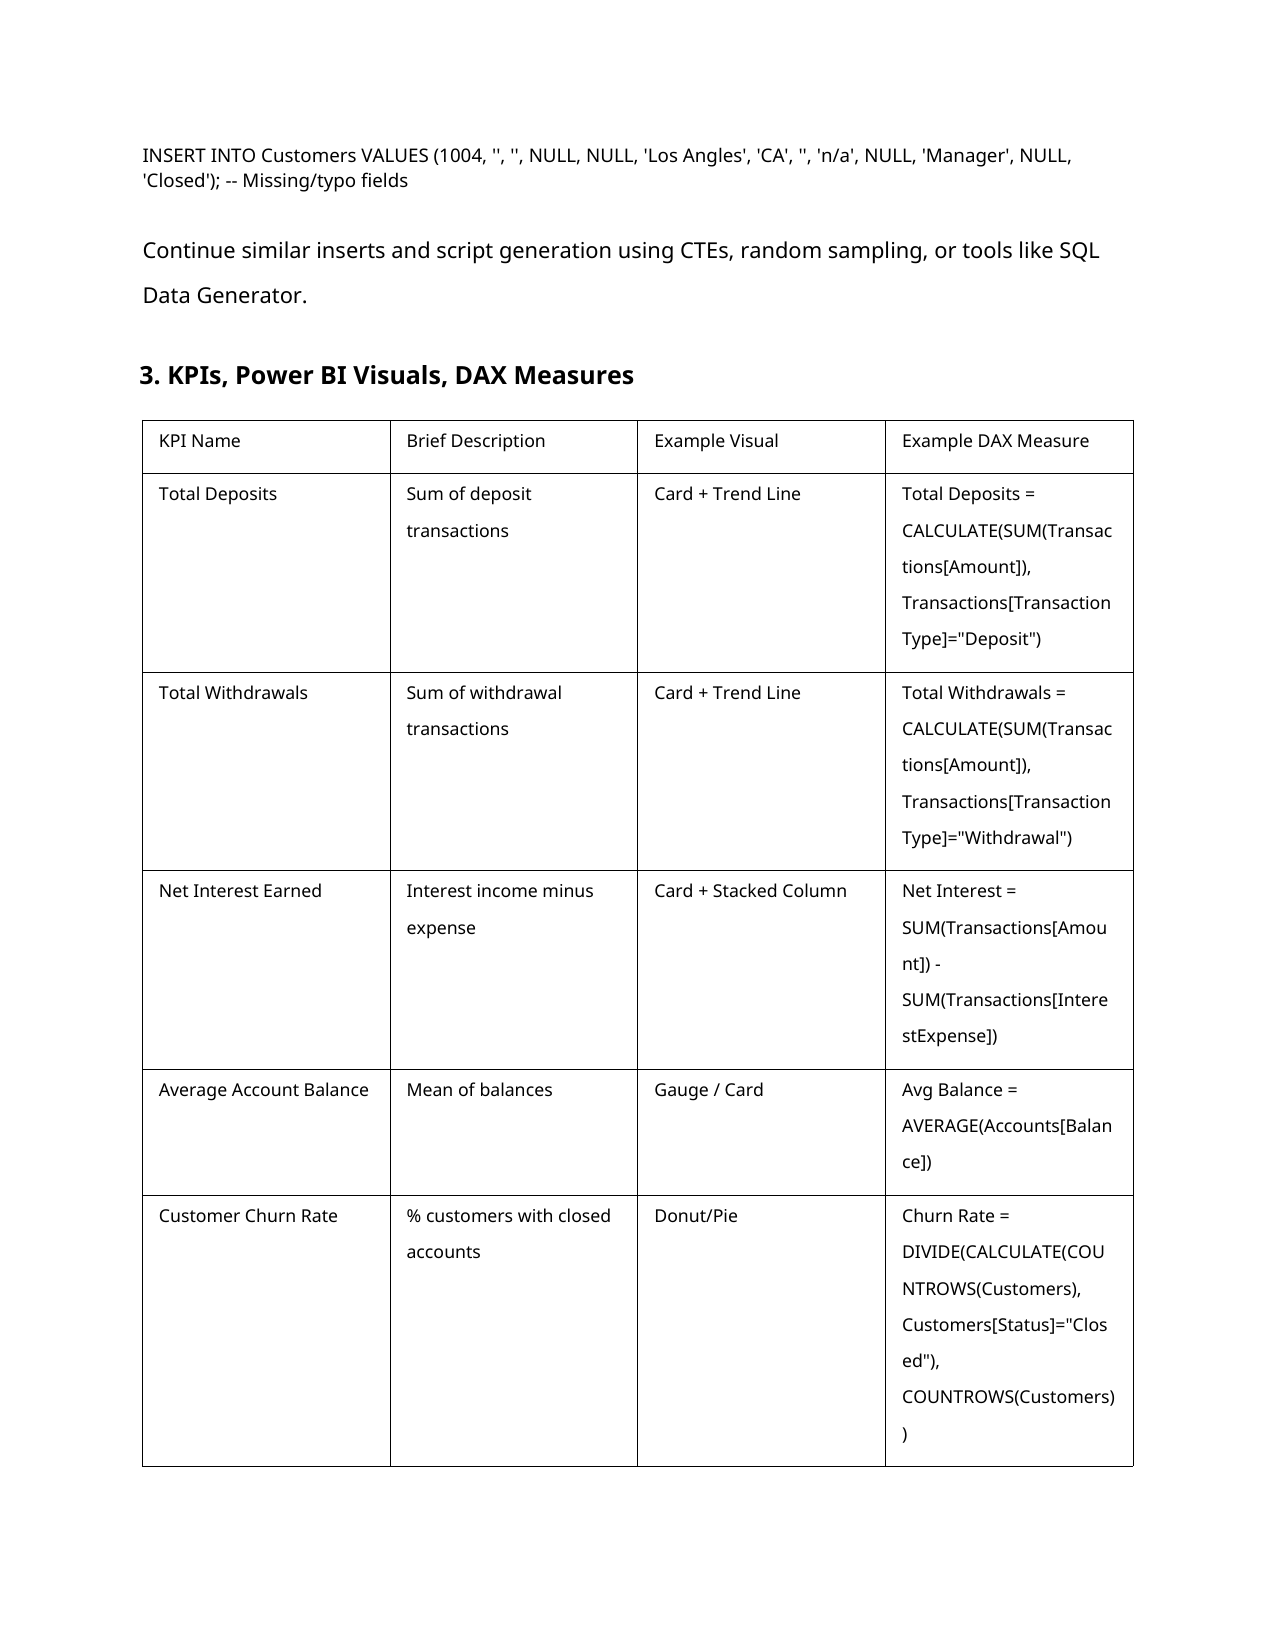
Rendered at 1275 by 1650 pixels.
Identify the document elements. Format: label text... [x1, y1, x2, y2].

table_cell Total Withdrawals = CALCULATE(SUM(Transactions[Amount]), Transactions[TransactionType]="Withdrawal") [886, 673, 1133, 870]
table_cell Card + Trend Line [638, 474, 885, 672]
table_cell Average Account Balance [143, 1070, 390, 1195]
table_cell Gauge / Card [638, 1070, 885, 1195]
table_header Example Visual [638, 421, 885, 473]
table_cell Mean of balances [391, 1070, 637, 1195]
table_header KPI Name [143, 421, 390, 473]
table_cell % customers with closed accounts [391, 1196, 637, 1466]
text 3. KPIs, Power BI Visuals, DAX Measures [139, 358, 1133, 392]
table_cell Sum of deposit transactions [391, 474, 637, 672]
table_cell Card + Stacked Column [638, 871, 885, 1069]
table_cell Churn Rate = DIVIDE(CALCULATE(COUNTROWS(Customers), Customers[Status]="Closed"), COUNTROWS(Customers)) [886, 1196, 1133, 1466]
table_cell Interest income minus expense [391, 871, 637, 1069]
table_cell Total Withdrawals [143, 673, 390, 870]
table_cell Avg Balance = AVERAGE(Accounts[Balance]) [886, 1070, 1133, 1195]
table_header Brief Description [391, 421, 637, 473]
table_header Example DAX Measure [886, 421, 1133, 473]
table_cell Donut/Pie [638, 1196, 885, 1466]
table_cell Net Interest Earned [143, 871, 390, 1069]
text Continue similar inserts and script generation using CTEs, random sampling, or tools like SQL Data Generator. [142, 236, 1133, 310]
table_cell Total Deposits = CALCULATE(SUM(Transactions[Amount]), Transactions[TransactionType]="Deposit") [886, 474, 1133, 672]
table_cell Card + Trend Line [638, 673, 885, 870]
table_cell Customer Churn Rate [143, 1196, 390, 1466]
table_cell Sum of withdrawal transactions [391, 673, 637, 870]
table_cell Total Deposits [143, 474, 390, 672]
table_cell Net Interest = SUM(Transactions[Amount]) - SUM(Transactions[InterestExpense]) [886, 871, 1133, 1069]
